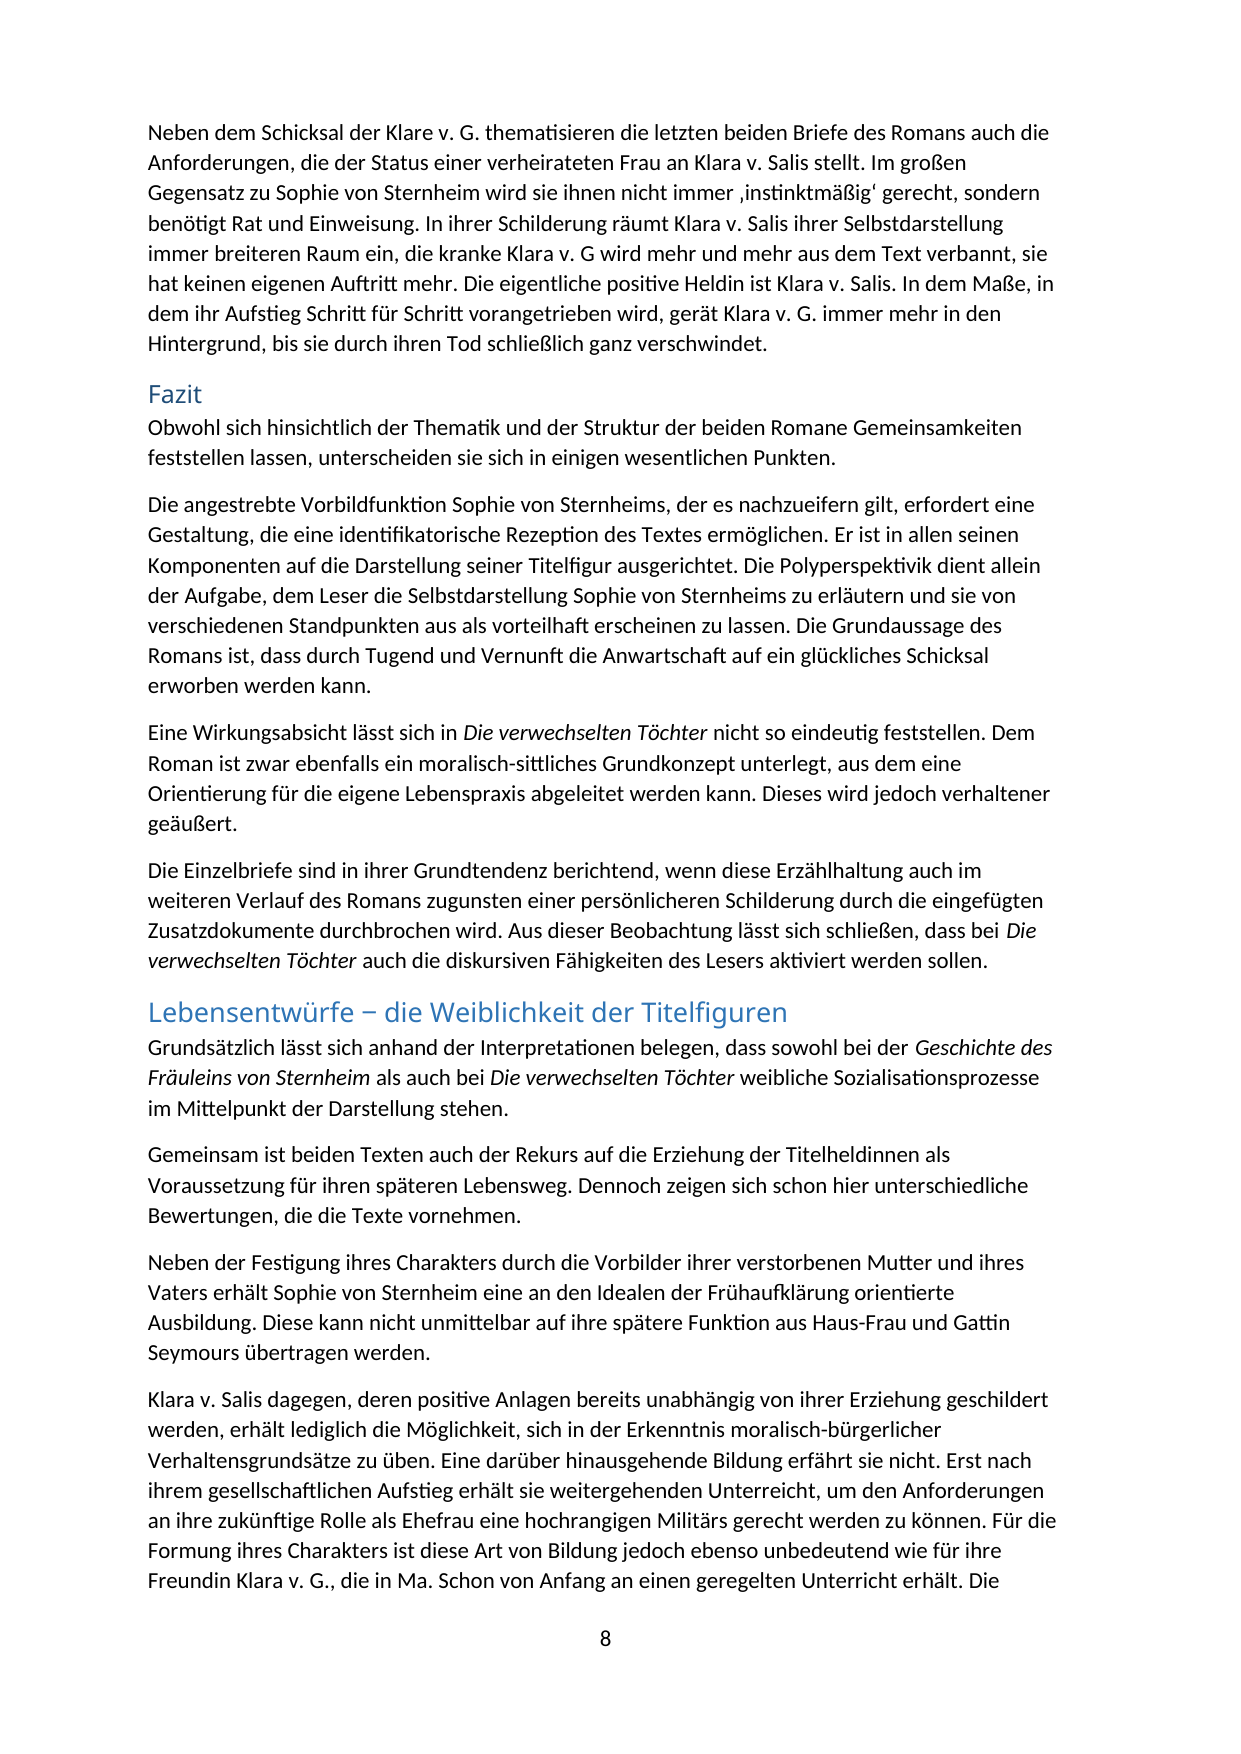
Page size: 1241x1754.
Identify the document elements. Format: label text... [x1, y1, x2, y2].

text Neben dem Schicksal der Klare v. G. thematisieren die letzten beiden Briefe des Romans auch die Anforderungen, die der Status einer verheirateten Frau an Klara v. Salis stellt. Im großen Gegensatz zu Sophie von Sternheim wird sie ihnen nicht immer ‚instinktmäßig‘ gerecht, sondern benötigt Rat und Einweisung. In ihrer Schilderung räumt Klara v. Salis ihrer Selbstdarstellung immer breiteren Raum ein, die kranke Klara v. G wird mehr und mehr aus dem Text verbannt, sie hat keinen eigenen Auftritt mehr. Die eigentliche positive Heldin ist Klara v. Salis. In dem Maße, in dem ihr Aufstieg Schritt für Schritt vorangetrieben wird, gerät Klara v. G. immer mehr in den Hintergrund, bis sie durch ihren Tod schließlich ganz verschwindet. [148, 118, 1063, 358]
subtitle Fazit [148, 376, 1063, 411]
text Eine Wirkungsabsicht lässt sich in Die verwechselten Töchter nicht so eindeutig feststellen. Dem Roman ist zwar ebenfalls ein moralisch-sittliches Grundkonzept unterlegt, aus dem eine Orientierung für die eigene Lebenspraxis abgeleitet werden kann. Dieses wird jedoch verhaltener geäußert. [148, 718, 1063, 837]
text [148, 1385, 1063, 1594]
text Gemeinsam ist beiden Texten auch der Rekurs auf die Erziehung der Titelheldinnen als Voraussetzung für ihren späteren Lebensweg. Dennoch zeigen sich schon hier unterschiedliche Bewertungen, die die Texte vornehmen. [148, 1141, 1063, 1229]
subtitle Lebensentwürfe ‒ die Weiblichkeit der Titelfiguren [148, 993, 1063, 1030]
text Obwohl sich hinsichtlich der Thematik und der Struktur der beiden Romane Gemeinsamkeiten feststellen lassen, unterscheiden sie sich in einigen wesentlichen Punkten. [148, 413, 1063, 471]
text Die Einzelbriefe sind in ihrer Grundtendenz berichtend, wenn diese Erzählhaltung auch im weiteren Verlauf des Romans zugunsten einer persönlicheren Schilderung durch die eingefügten Zusatzdokumente durchbrochen wird. Aus dieser Beobachtung lässt sich schließen, dass bei Die verwechselten Töchter auch die diskursiven Fähigkeiten des Lesers aktiviert werden sollen. [148, 856, 1063, 974]
text Neben der Festigung ihres Charakters durch die Vorbilder ihrer verstorbenen Mutter und ihres Vaters erhält Sophie von Sternheim eine an den Idealen der Frühaufklärung orientierte Ausbildung. Diese kann nicht unmittelbar auf ihre spätere Funktion aus Haus-Frau und Gattin Seymours übertragen werden. [148, 1248, 1063, 1366]
text Die angestrebte Vorbildfunktion Sophie von Sternheims, der es nachzueifern gilt, erfordert eine Gestaltung, die eine identifikatorische Rezeption des Textes ermöglichen. Er ist in allen seinen Komponenten auf die Darstellung seiner Titelfigur ausgerichtet. Die Polyperspektivik dient allein der Aufgabe, dem Leser die Selbstdarstellung Sophie von Sternheims zu erläutern und sie von verschiedenen Standpunkten aus als vorteilhaft erscheinen zu lassen. Die Grundaussage des Romans ist, dass durch Tugend und Vernunft die Anwartschaft auf ein glückliches Schicksal erworben werden kann. [148, 490, 1063, 699]
text Grundsätzlich lässt sich anhand der Interpretationen belegen, dass sowohl bei der Geschichte des Fräuleins von Sternheim als auch bei Die verwechselten Töchter weibliche Sozialisationsprozesse im Mittelpunkt der Darstellung stehen. [148, 1033, 1063, 1122]
